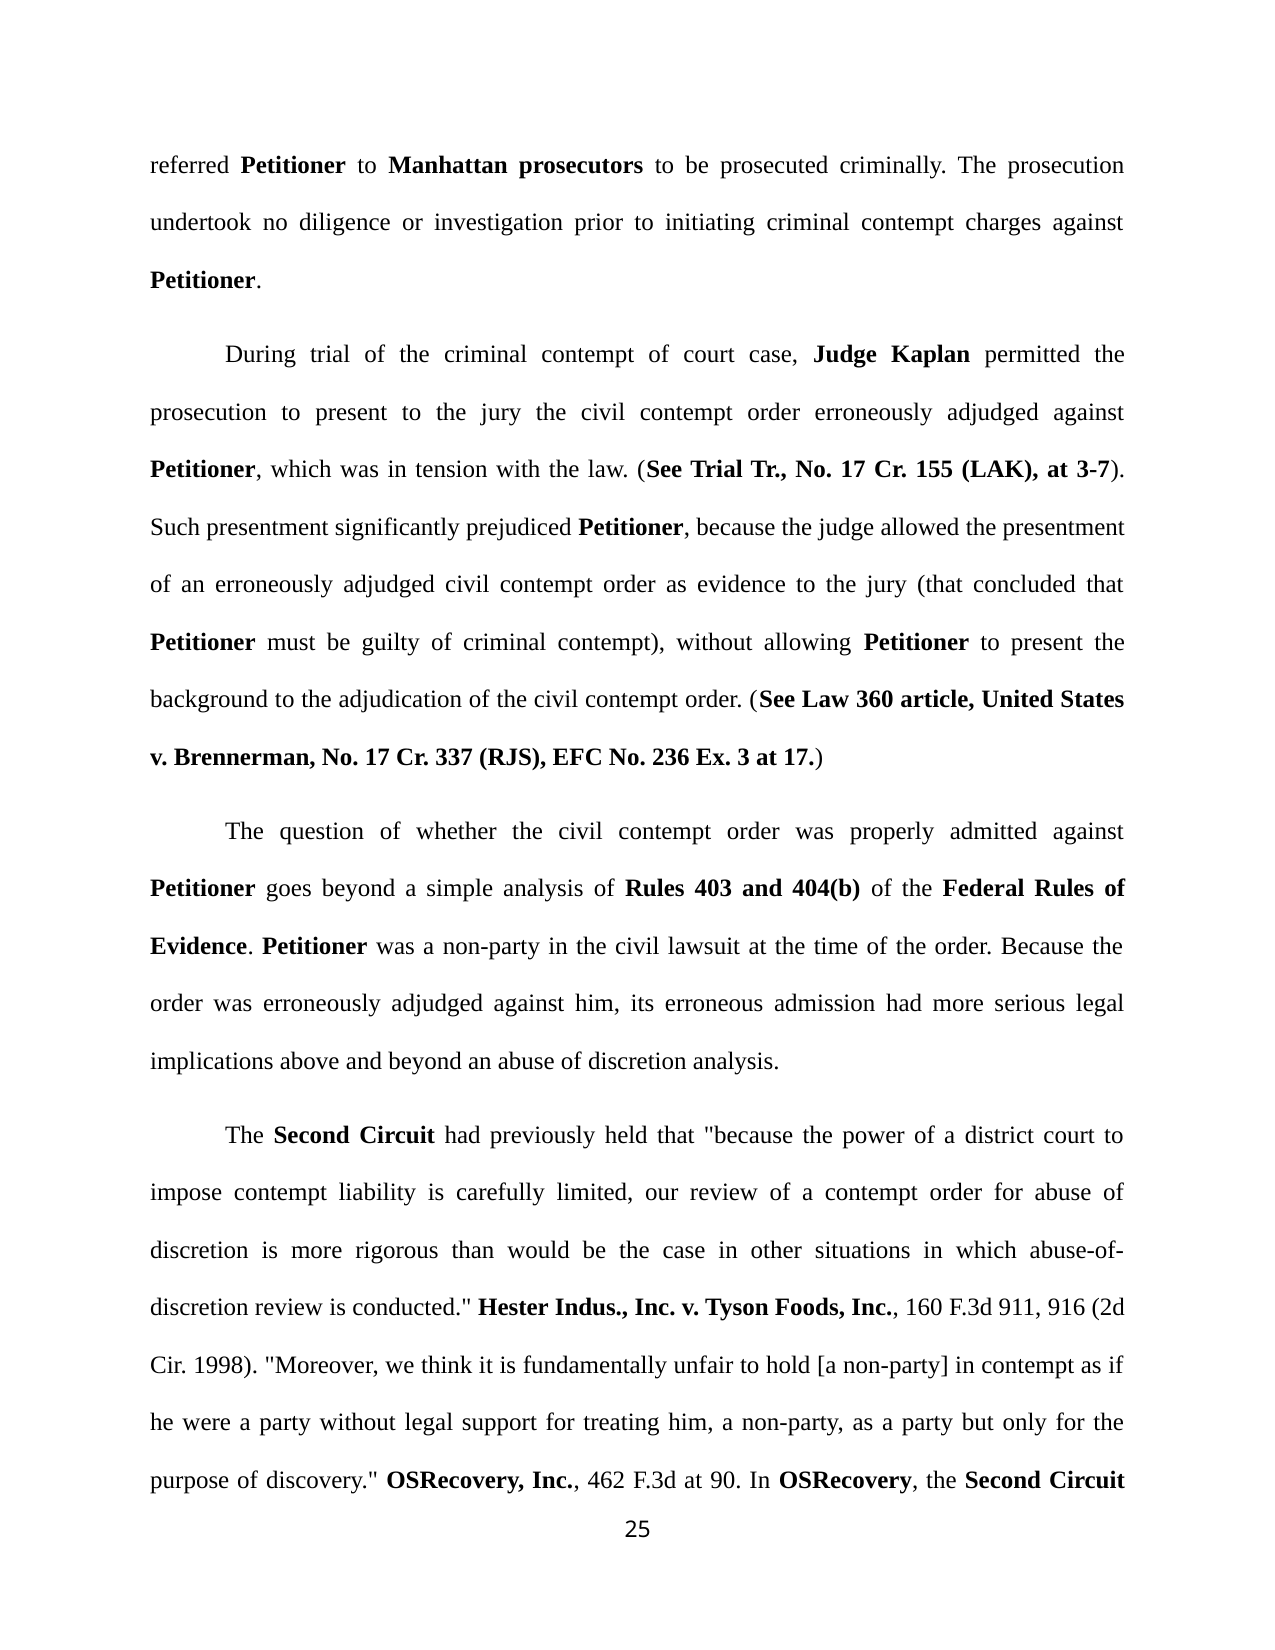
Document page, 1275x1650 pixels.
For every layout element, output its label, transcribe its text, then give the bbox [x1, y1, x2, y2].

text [150, 150, 1125, 294]
text During trial of the criminal contempt of court case, Judge Kaplan permitted the prosecution to present to the jury the civil contempt order erroneously adjudged against Petitioner, which was in tension with the law. (See Trial Tr., No. 17 Cr. 155 (LAK), at 3-7). Such presentment significantly prejudiced Petitioner, because the judge allowed the presentment of an erroneously adjudged civil contempt order as evidence to the jury (that concluded that Petitioner must be guilty of criminal contempt), without allowing Petitioner to present the background to the adjudication of the civil contempt order. (See Law 360 article, United States v. Brennerman, No. 17 Cr. 337 (RJS), EFC No. 236 Ex. 3 at 17.) [150, 339, 1125, 770]
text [150, 1120, 1125, 1494]
text The question of whether the civil contempt order was properly admitted against Petitioner goes beyond a simple analysis of Rules 403 and 404(b) of the Federal Rules of Evidence. Petitioner was a non-party in the civil lawsuit at the time of the order. Because the order was erroneously adjudged against him, its erroneous admission had more serious legal implications above and beyond an abuse of discretion analysis. [150, 816, 1125, 1074]
